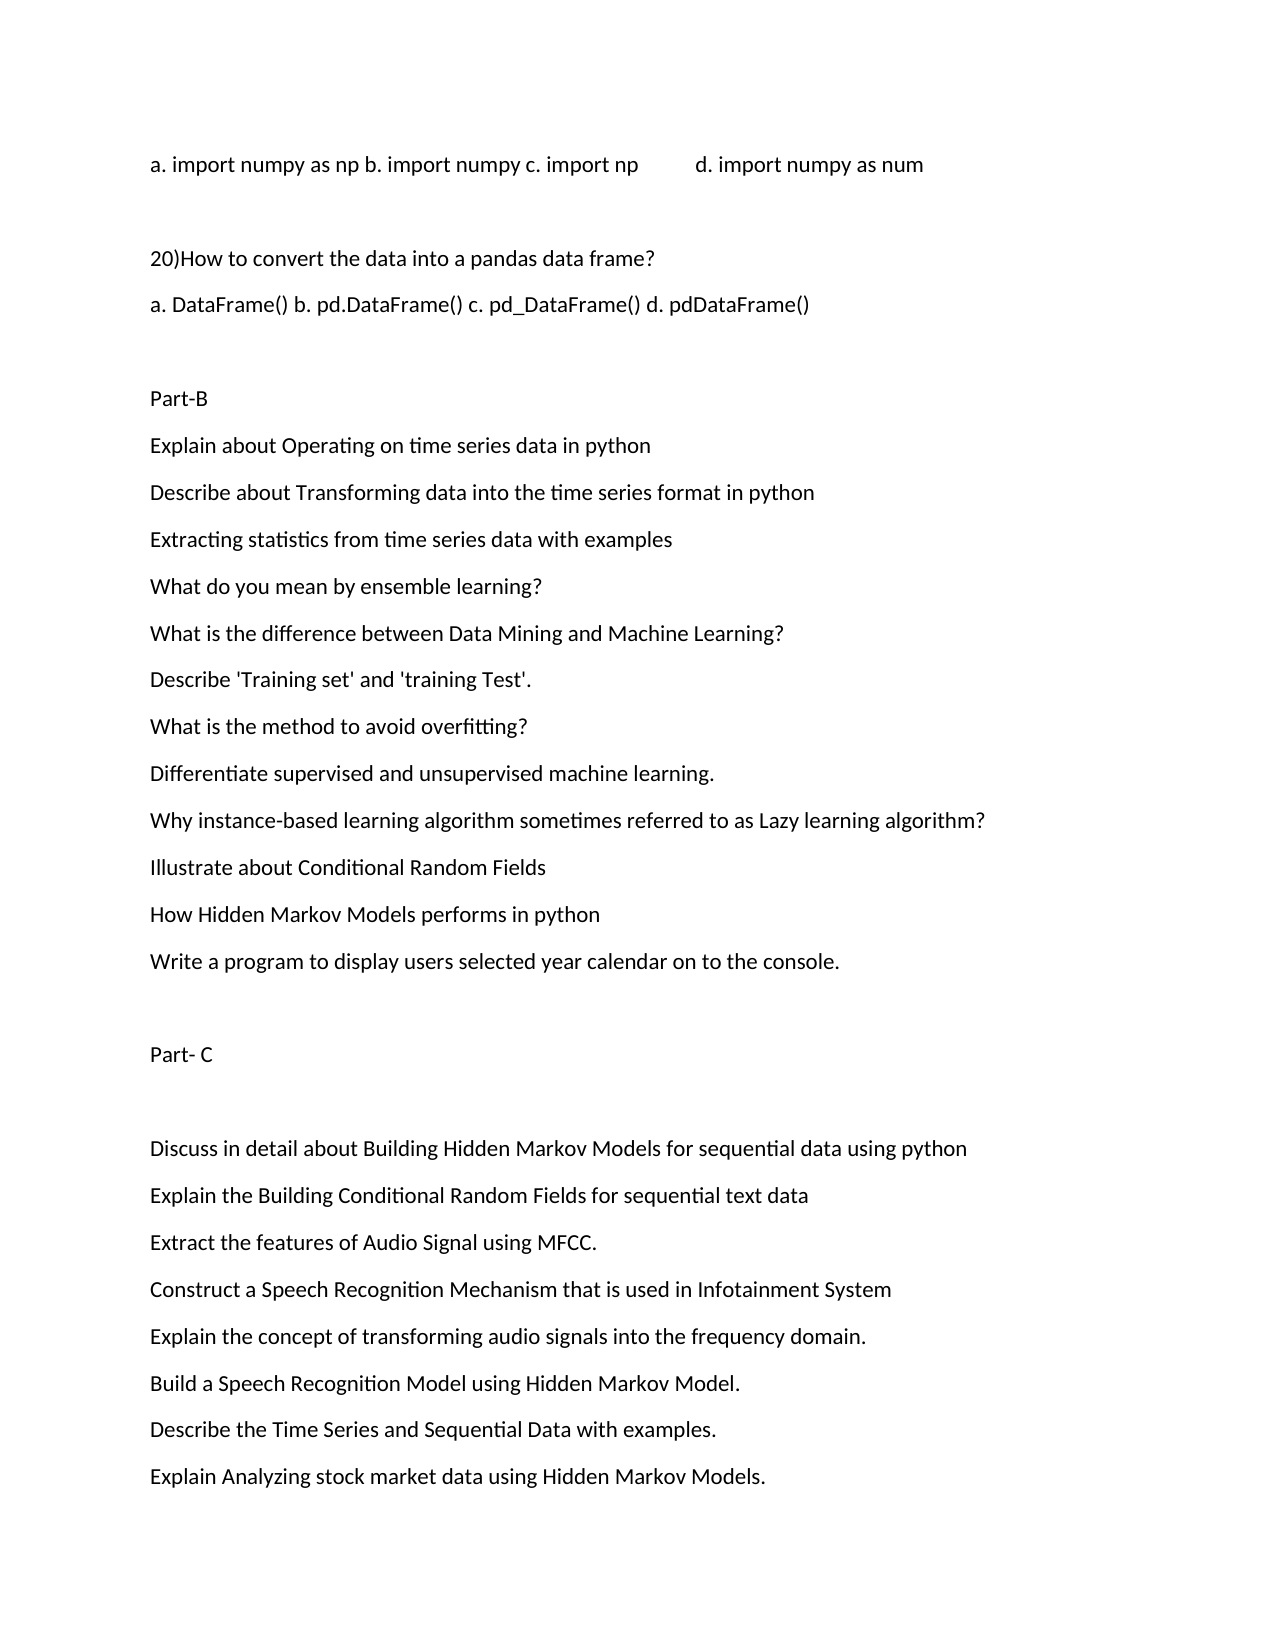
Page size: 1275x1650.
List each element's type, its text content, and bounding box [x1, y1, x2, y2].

text Describe the Time Series and Sequential Data with examples. [150, 1416, 1125, 1444]
text Explain the Building Conditional Random Fields for sequential text data [150, 1181, 1125, 1209]
text Write a program to display users selected year calendar on to the console. [150, 947, 1125, 975]
text a. DataFrame() b. pd.DataFrame() c. pd_DataFrame() d. pdDataFrame() [150, 291, 1125, 319]
text Why instance-based learning algorithm sometimes referred to as Lazy learning algorithm? [150, 806, 1125, 834]
text Extract the features of Audio Signal using MFCC. [150, 1228, 1125, 1256]
text Illustrate about Conditional Random Fields [150, 853, 1125, 881]
text Describe 'Training set' and 'training Test'. [150, 666, 1125, 694]
text a. import numpy as np b. import numpy c. import np d. import numpy as num [150, 150, 1125, 178]
text What is the difference between Data Mining and Machine Learning? [150, 619, 1125, 647]
text Construct a Speech Recognition Mechanism that is used in Infotainment System [150, 1275, 1125, 1303]
text Part-B [150, 384, 1125, 412]
text Describe about Transforming data into the time series format in python [150, 478, 1125, 506]
text Differentiate supervised and unsupervised machine learning. [150, 759, 1125, 787]
text Extracting statistics from time series data with examples [150, 525, 1125, 553]
text Part- C [150, 1041, 1125, 1069]
text Explain about Operating on time series data in python [150, 431, 1125, 459]
text Build a Speech Recognition Model using Hidden Markov Model. [150, 1369, 1125, 1397]
text 20)How to convert the data into a pandas data frame? [150, 244, 1125, 272]
text What is the method to avoid overfitting? [150, 712, 1125, 741]
text What do you mean by ensemble learning? [150, 572, 1125, 600]
text Explain the concept of transforming audio signals into the frequency domain. [150, 1322, 1125, 1350]
text Explain Analyzing stock market data using Hidden Markov Models. [150, 1462, 1125, 1491]
text Discuss in detail about Building Hidden Markov Models for sequential data using python [150, 1134, 1125, 1162]
text How Hidden Markov Models performs in python [150, 900, 1125, 928]
